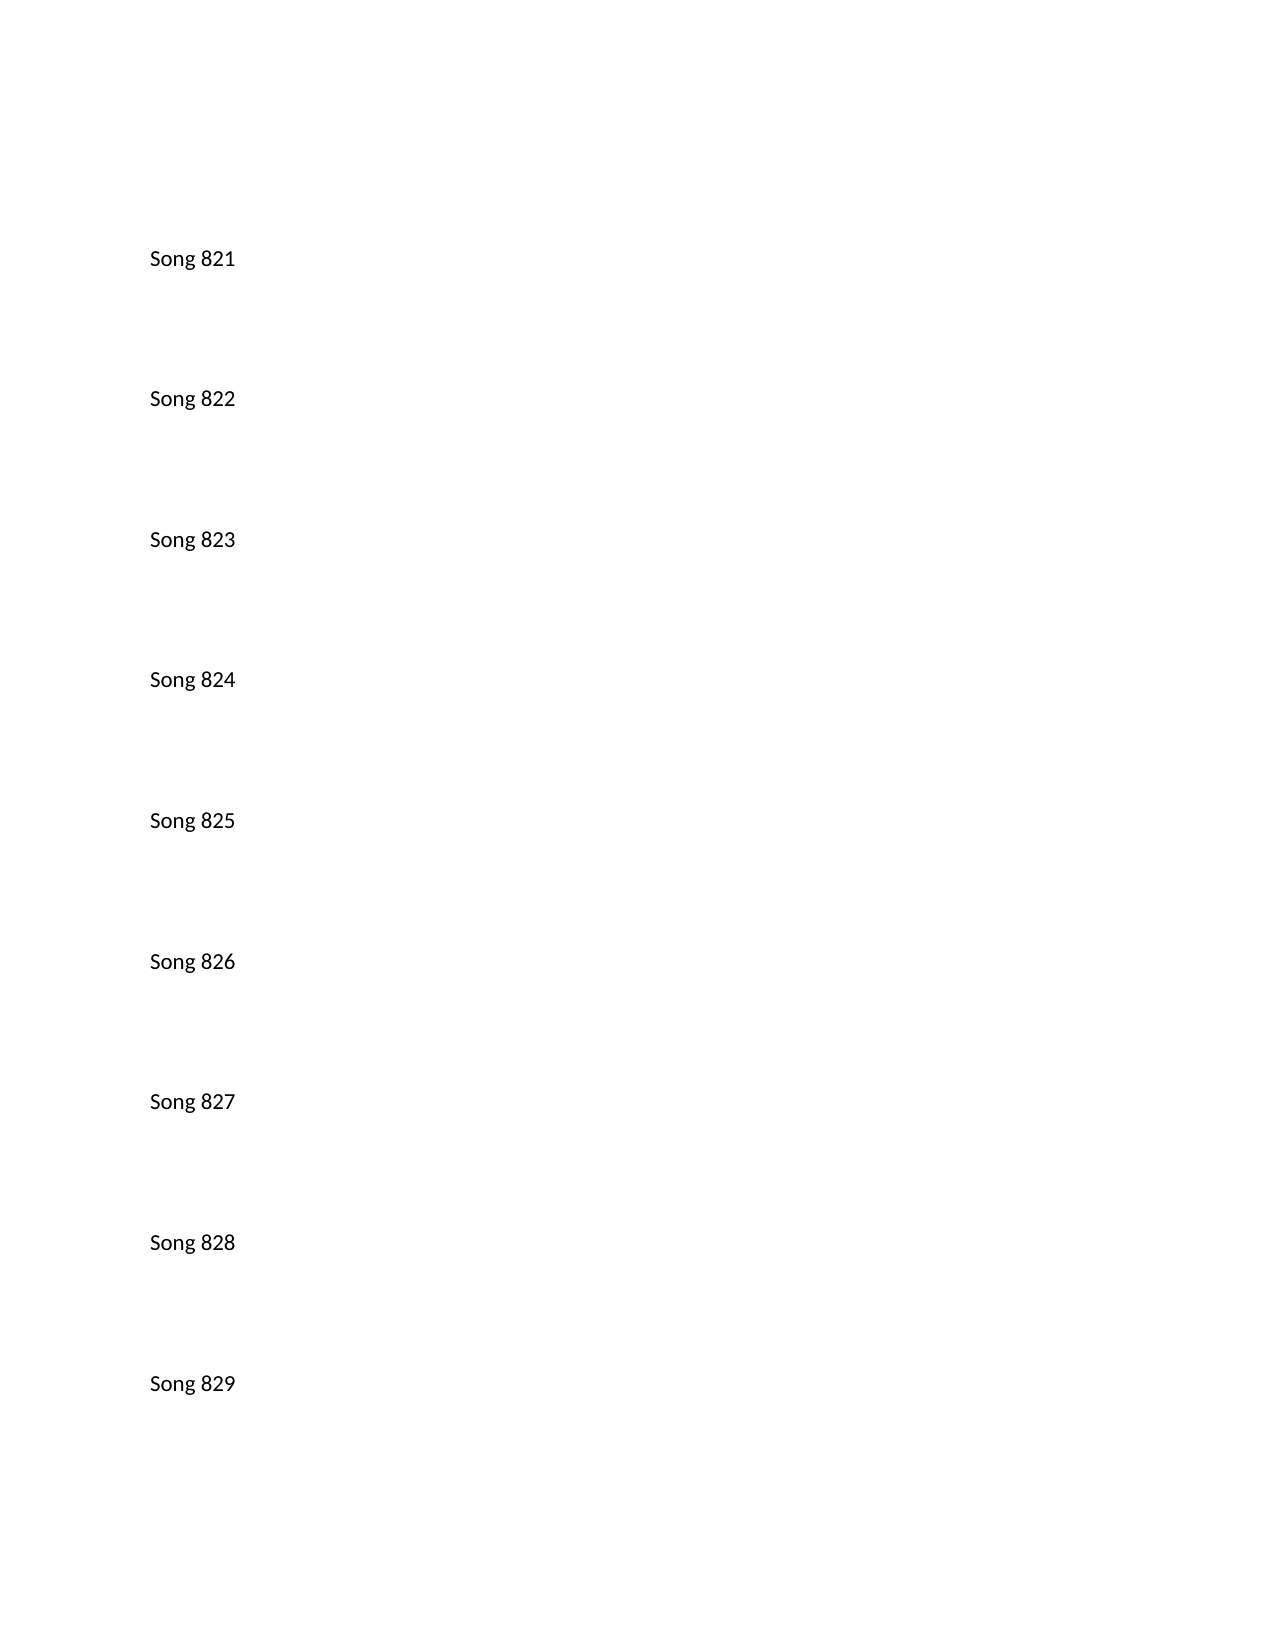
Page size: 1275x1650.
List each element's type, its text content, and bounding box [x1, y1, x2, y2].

text Song 823 [150, 525, 1125, 553]
text Song 825 [150, 806, 1125, 834]
text Song 826 [150, 947, 1125, 975]
text Song 822 [150, 384, 1125, 412]
text Song 827 [150, 1087, 1125, 1116]
text Song 828 [150, 1228, 1125, 1256]
text Song 821 [150, 244, 1125, 272]
text Song 824 [150, 666, 1125, 694]
text Song 829 [150, 1369, 1125, 1397]
